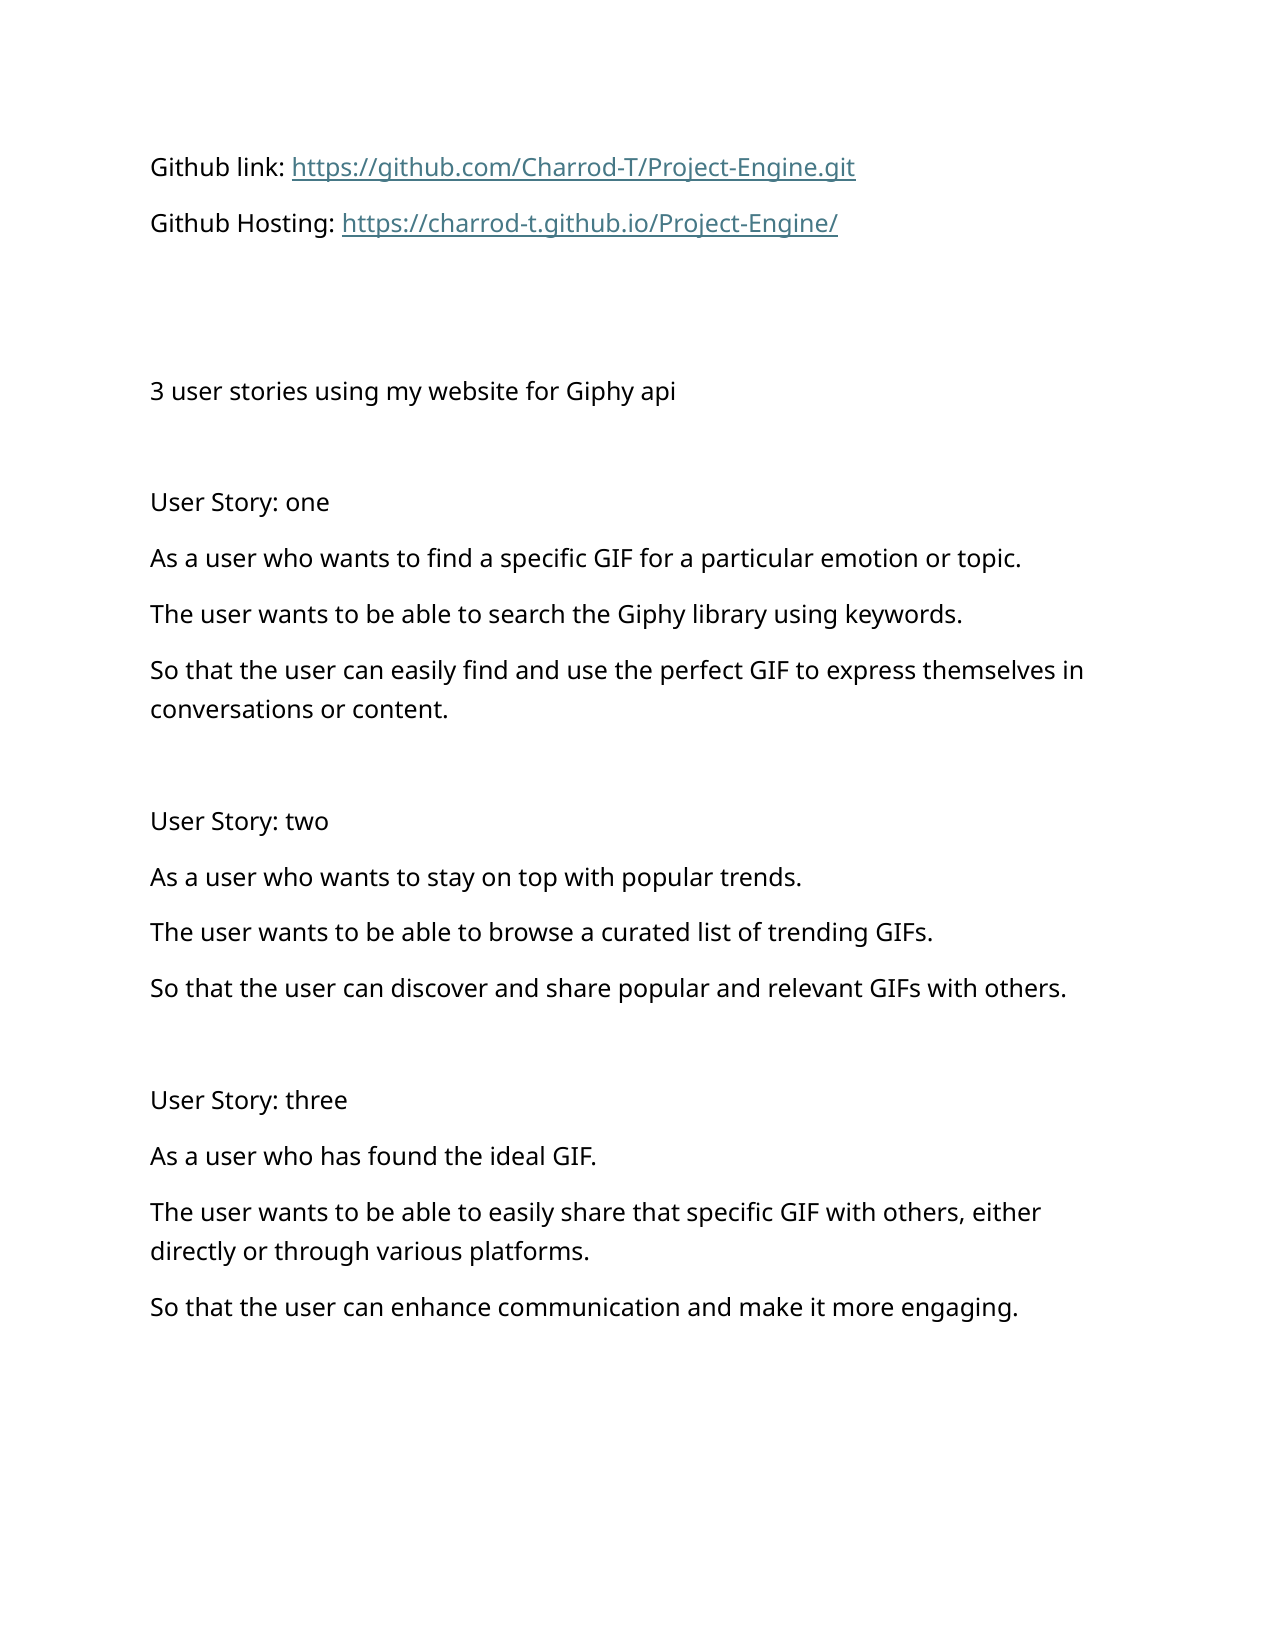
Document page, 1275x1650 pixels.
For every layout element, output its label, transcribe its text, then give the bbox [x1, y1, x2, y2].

text The user wants to be able to search the Giphy library using keywords. [150, 597, 1125, 631]
text The user wants to be able to easily share that specific GIF with others, either directly or through various platforms. [150, 1194, 1125, 1267]
text Github link: https://github.com/Charrod-T/Project-Engine.git [150, 150, 1125, 184]
text User Story: two [150, 803, 1125, 837]
text Github Hosting: https://charrod-t.github.io/Project-Engine/ [150, 206, 1125, 240]
text So that the user can enhance communication and make it more engaging. [150, 1289, 1125, 1323]
text User Story: one [150, 485, 1125, 519]
text As a user who has found the ideal GIF. [150, 1138, 1125, 1172]
text The user wants to be able to browse a curated list of trending GIFs. [150, 915, 1125, 949]
text As a user who wants to find a specific GIF for a particular emotion or topic. [150, 541, 1125, 575]
text So that the user can discover and share popular and relevant GIFs with others. [150, 971, 1125, 1005]
text User Story: three [150, 1082, 1125, 1117]
text 3 user stories using my website for Giphy api [150, 373, 1125, 407]
text So that the user can easily find and use the perfect GIF to express themselves in conversations or content. [150, 652, 1125, 726]
text As a user who wants to stay on top with popular trends. [150, 859, 1125, 893]
